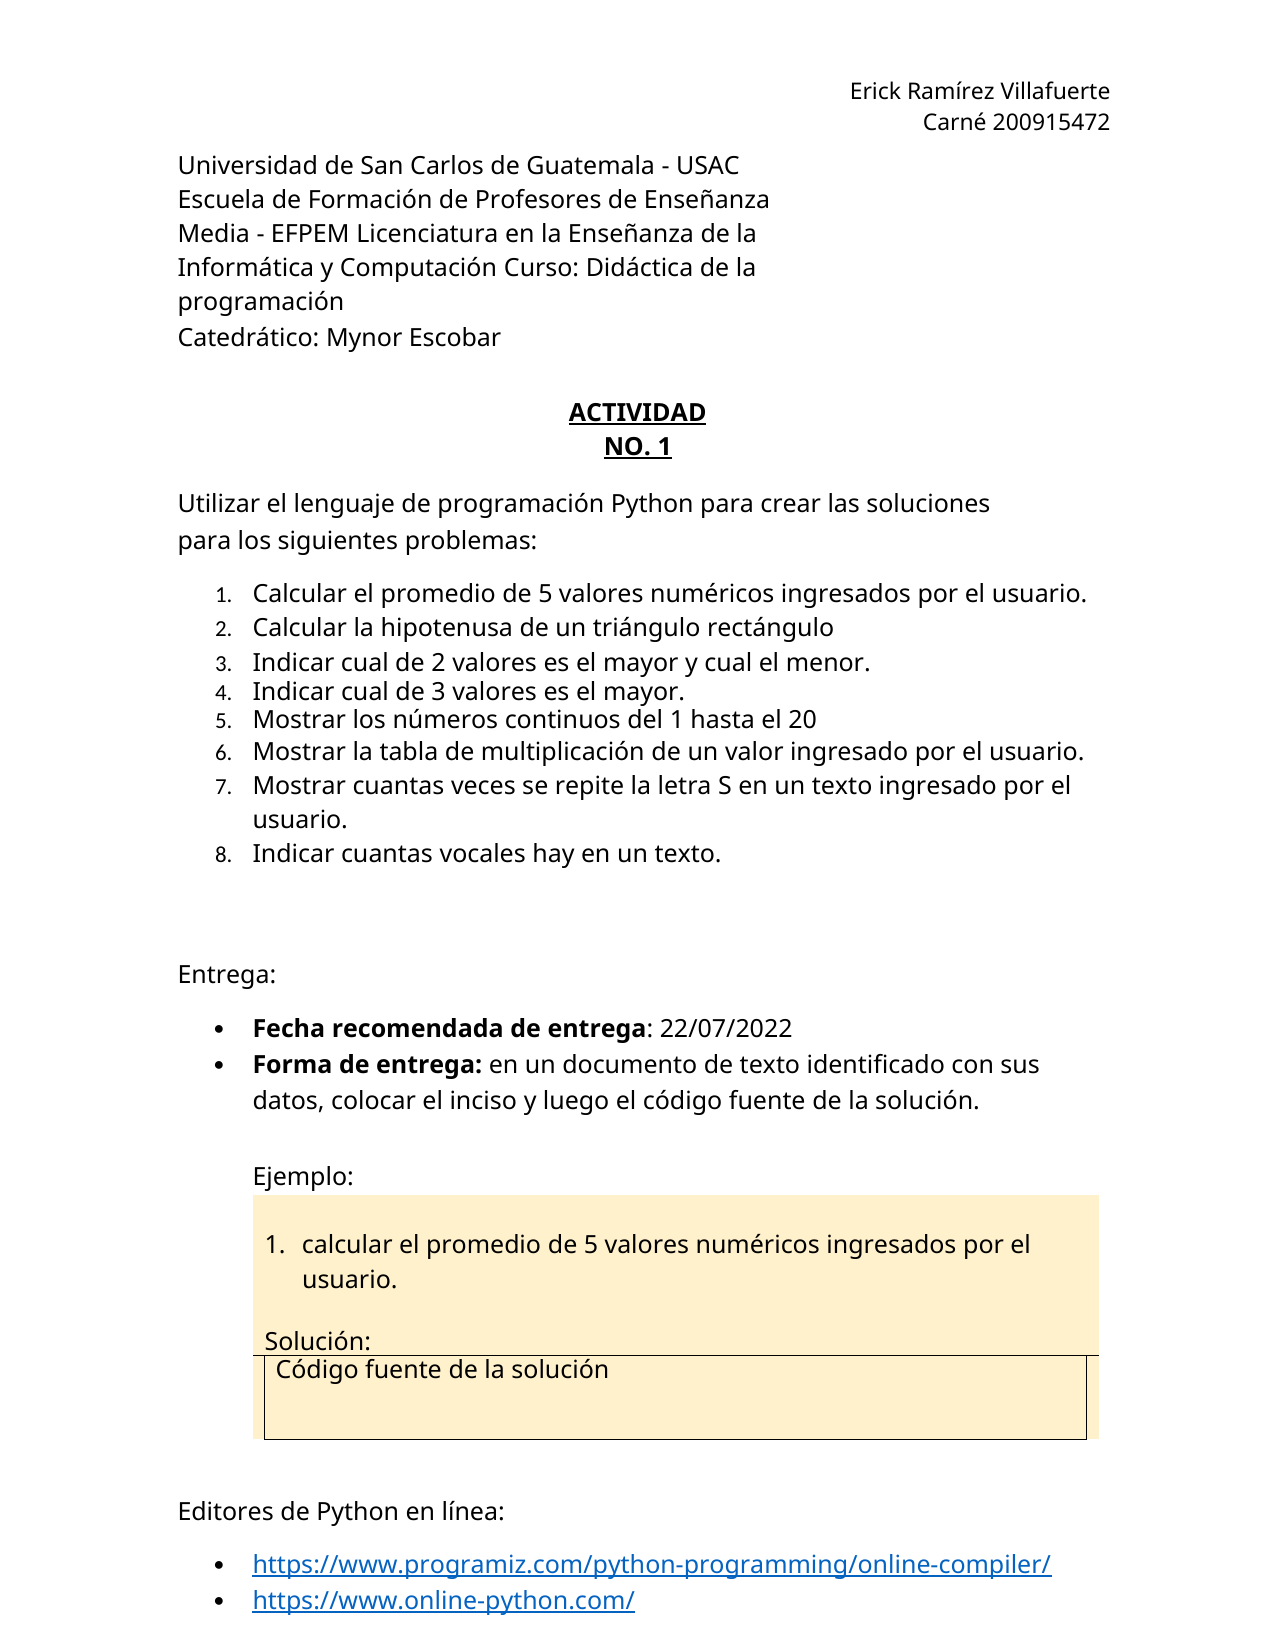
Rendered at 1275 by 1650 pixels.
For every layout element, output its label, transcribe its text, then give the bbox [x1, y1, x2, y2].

table_cell [253, 1356, 264, 1439]
list Calcular la hipotenusa de un triángulo rectángulo [215, 610, 1110, 644]
text Universidad de San Carlos de Guatemala - USAC [177, 147, 1110, 181]
list Forma de entrega: en un documento de texto identificado con sus datos, colocar el inciso y luego el código fuente de la solución. [215, 1047, 1087, 1117]
list https://www.online-python.com/ [215, 1583, 1110, 1617]
table_cell [1087, 1356, 1099, 1439]
list Fecha recomendada de entrega: 22/07/2022 [215, 1010, 1110, 1044]
list Indicar cual de 2 valores es el mayor y cual el menor. [215, 644, 1110, 678]
list Mostrar cuantas veces se repite la letra S en un texto ingresado por el usuario. [215, 768, 1110, 836]
text Escuela de Formación de Profesores de Enseñanza Media - EFPEM Licenciatura en la Enseñanza de la Informática y Computación Curso: Didáctica de la programación [177, 182, 794, 318]
list https://www.programiz.com/python-programming/online-compiler/ [215, 1546, 1110, 1580]
text Editores de Python en línea: [177, 1493, 1110, 1527]
list Indicar cual de 3 valores es el mayor. [215, 678, 1110, 706]
table_header calcular el promedio de 5 valores numéricos ingresados por el usuario. Solución: [253, 1195, 1099, 1355]
list Indicar cuantas vocales hay en un texto. [215, 836, 1110, 870]
text Catedrático: Mynor Escobar [177, 320, 1110, 354]
text Ejemplo: [252, 1159, 1110, 1193]
title ACTIVIDAD NO. 1 [553, 394, 722, 462]
list Calcular el promedio de 5 valores numéricos ingresados por el usuario. [215, 576, 1110, 610]
text Entrega: [177, 957, 1110, 991]
list Mostrar la tabla de multiplicación de un valor ingresado por el usuario. [215, 734, 1110, 768]
list Mostrar los números continuos del 1 hasta el 20 [215, 706, 1110, 734]
text Utilizar el lenguaje de programación Python para crear las soluciones para los siguientes problemas: [177, 486, 999, 557]
table_cell Código fuente de la solución [265, 1356, 1086, 1439]
